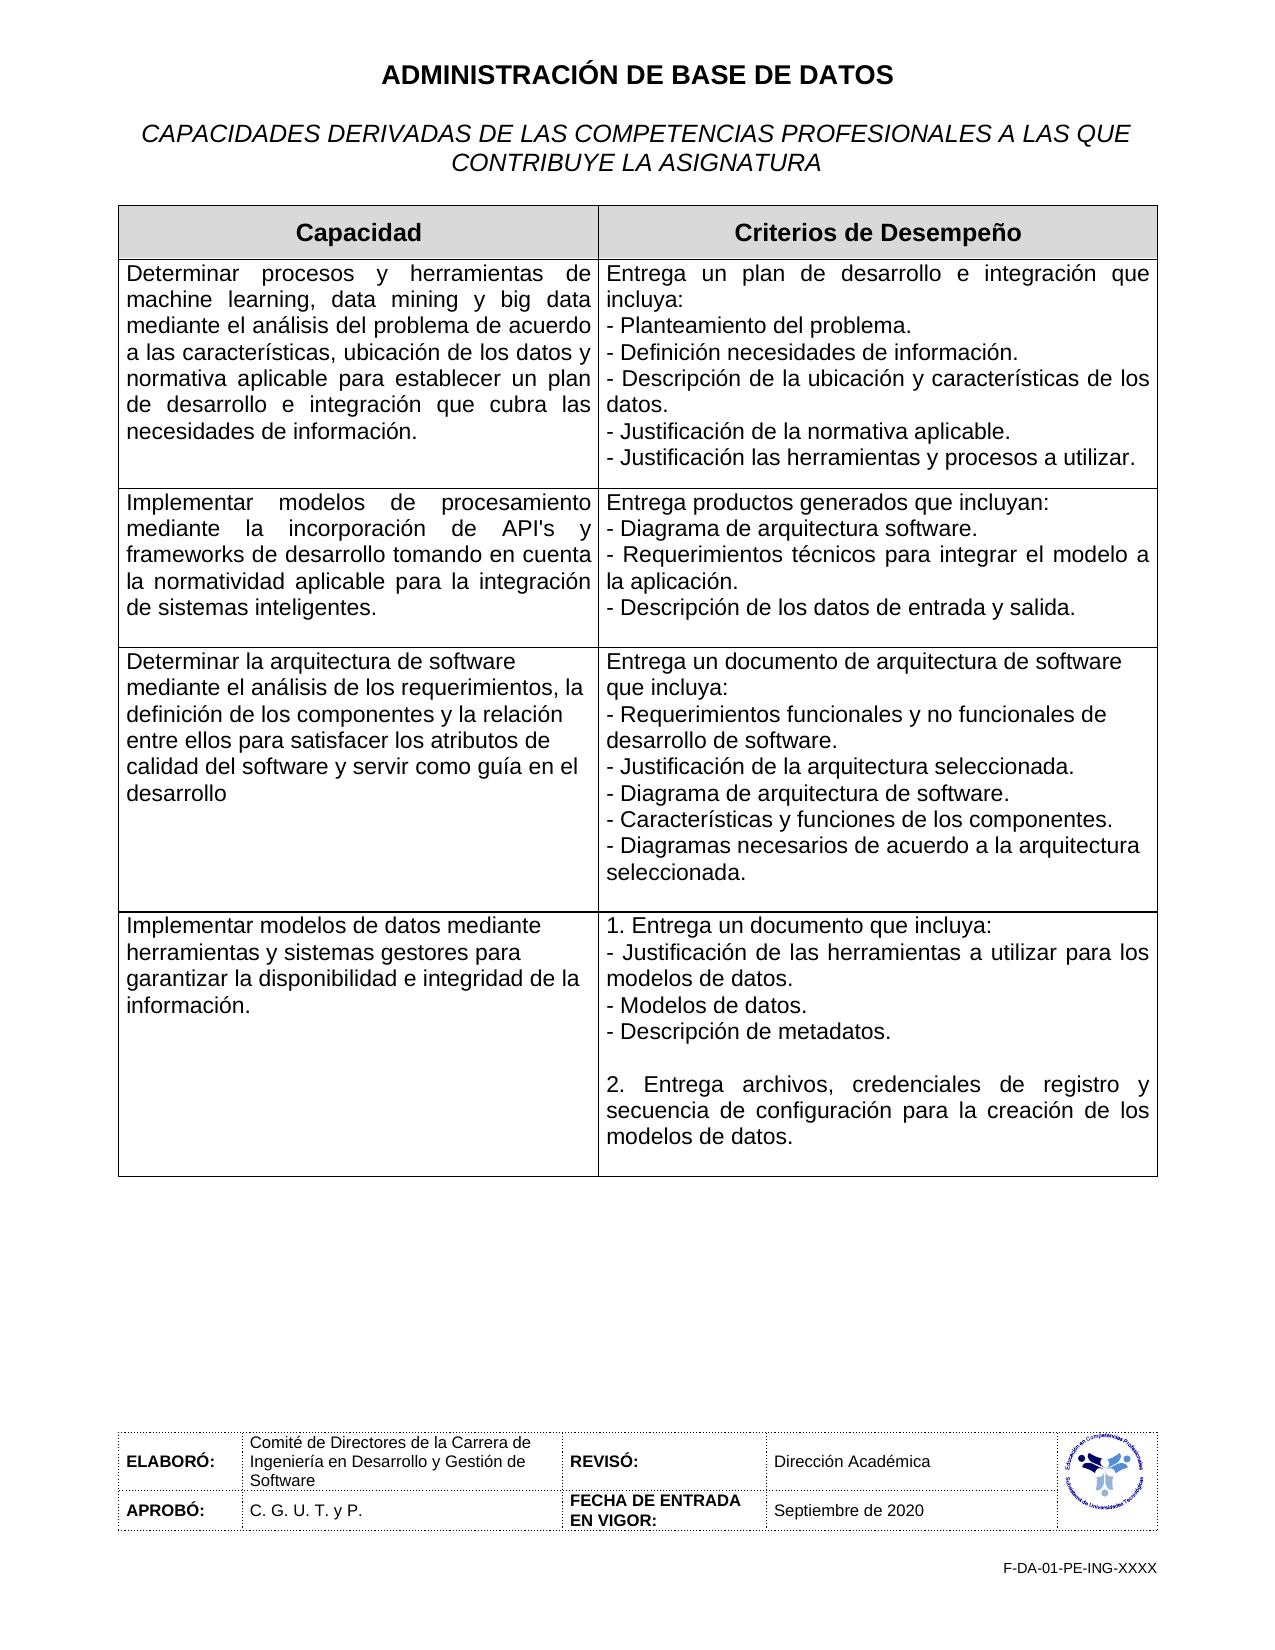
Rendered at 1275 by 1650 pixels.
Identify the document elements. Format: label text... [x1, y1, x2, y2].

table_cell Determinar procesos y herramientas de machine learning, data mining y big data mediante el análisis del problema de acuerdo a las características, ubicación de los datos y normativa aplicable para establecer un plan de desarrollo e integración que cubra las necesidades de información. [119, 260, 598, 488]
table_cell Entrega productos generados que incluyan: - Diagrama de arquitectura software. - Requerimientos técnicos para integrar el modelo a la aplicación. - Descripción de los datos de entrada y salida. [599, 489, 1157, 647]
table_header Capacidad [119, 206, 598, 258]
table_cell Implementar modelos de procesamiento mediante la incorporación de API's y frameworks de desarrollo tomando en cuenta la normatividad aplicable para la integración de sistemas inteligentes. [119, 489, 598, 647]
table_cell Determinar la arquitectura de software mediante el análisis de los requerimientos, la definición de los componentes y la relación entre ellos para satisfacer los atributos de calidad del software y servir como guía en el desarrollo [119, 648, 598, 911]
table_cell Entrega un plan de desarrollo e integración que incluya: - Planteamiento del problema. - Definición necesidades de información. - Descripción de la ubicación y características de los datos. - Justificación de la normativa aplicable. - Justificación las herramientas y procesos a utilizar. [599, 260, 1157, 488]
subtitle ADMINISTRACIÓN DE BASE DE DATOS [118, 59, 1157, 90]
text CAPACIDADES DERIVADAS DE LAS COMPETENCIAS PROFESIONALES A LAS QUE CONTRIBUYE LA ASIGNATURA [118, 119, 1157, 177]
table_header Criterios de Desempeño [599, 206, 1157, 258]
table_cell 1. Entrega un documento que incluya: - Justificación de las herramientas a utilizar para los modelos de datos. - Modelos de datos. - Descripción de metadatos. 2. Entrega archivos, credenciales de registro y secuencia de configuración para la creación de los modelos de datos. [599, 913, 1157, 1176]
table_cell Implementar modelos de datos mediante herramientas y sistemas gestores para garantizar la disponibilidad e integridad de la información. [119, 913, 598, 1176]
table_cell Entrega un documento de arquitectura de software que incluya: - Requerimientos funcionales y no funcionales de desarrollo de software. - Justificación de la arquitectura seleccionada. - Diagrama de arquitectura de software. - Características y funciones de los componentes. - Diagramas necesarios de acuerdo a la arquitectura seleccionada. [599, 648, 1157, 911]
